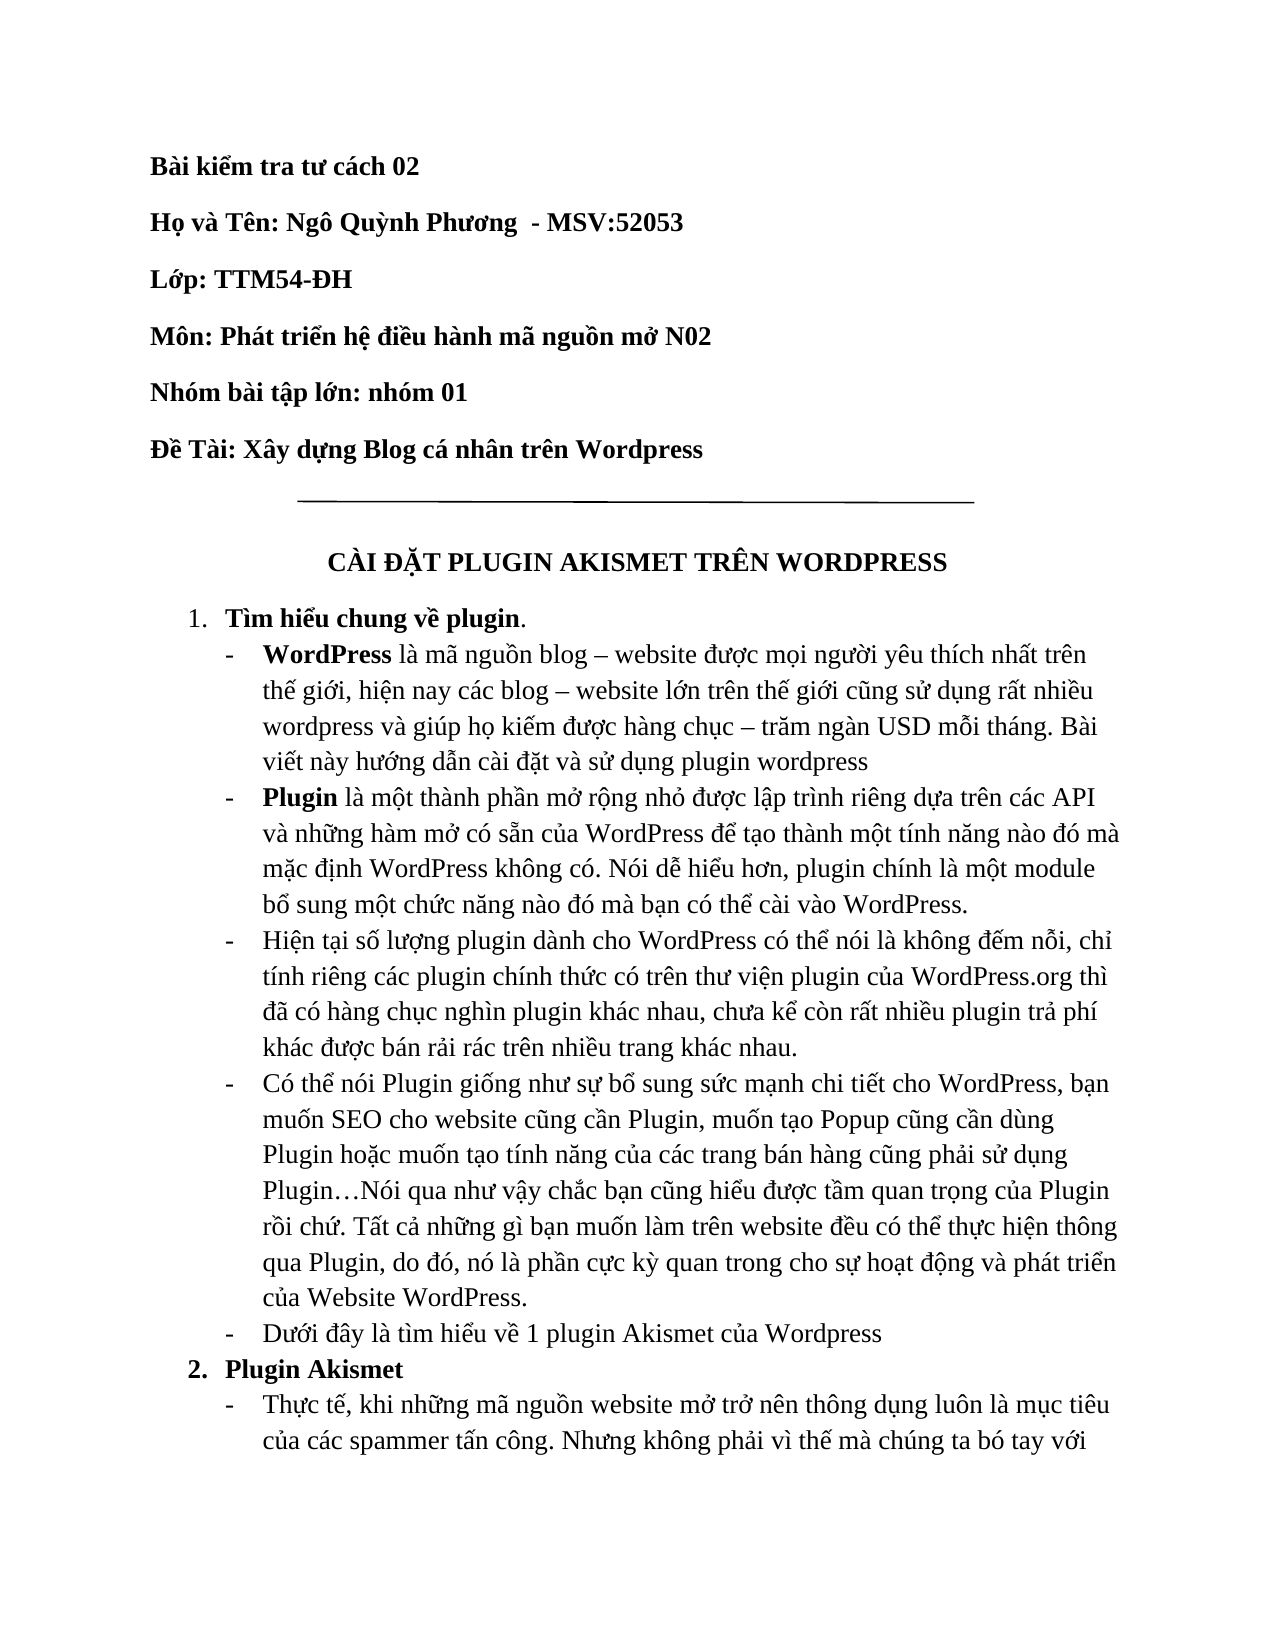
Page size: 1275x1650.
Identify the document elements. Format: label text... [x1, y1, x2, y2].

list Có thể nói Plugin giống như sự bổ sung sức mạnh chi tiết cho WordPress, bạn muốn SEO cho website cũng cần Plugin, muốn tạo Popup cũng cần dùng Plugin hoặc muốn tạo tính năng của các trang bán hàng cũng phải sử dụng Plugin…Nói qua như vậy chắc bạn cũng hiểu được tầm quan trọng của Plugin rồi chứ. Tất cả những gì bạn muốn làm trên website đều có thể thực hiện thông qua Plugin, do đó, nó là phần cực kỳ quan trong cho sự hoạt động và phát triển của Website WordPress. [225, 1067, 1125, 1312]
list Hiện tại số lượng plugin dành cho WordPress có thể nói là không đếm nỗi, chỉ tính riêng các plugin chính thức có trên thư viện plugin của WordPress.org thì đã có hàng chục nghìn plugin khác nhau, chưa kể còn rất nhiều plugin trả phí khác được bán rải rác trên nhiều trang khác nhau. [225, 924, 1125, 1062]
text CÀI ĐẶT PLUGIN AKISMET TRÊN WORDPRESS [150, 546, 1125, 577]
text Lớp: TTM54-ĐH [150, 263, 1125, 294]
text Nhóm bài tập lớn: nhóm 01 [150, 376, 1125, 407]
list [225, 1388, 1125, 1455]
list Plugin là một thành phần mở rộng nhỏ được lập trình riêng dựa trên các API và những hàm mở có sẵn của WordPress để tạo thành một tính năng nào đó mà mặc định WordPress không có. Nói dễ hiểu hơn, plugin chính là một module bổ sung một chức năng nào đó mà bạn có thể cài vào WordPress. [225, 781, 1125, 919]
text Môn: Phát triển hệ điều hành mã nguồn mở N02 [150, 320, 1125, 351]
list Dưới đây là tìm hiểu về 1 plugin Akismet của Wordpress [225, 1317, 1125, 1348]
list WordPress là mã nguồn blog – website được mọi người yêu thích nhất trên thế giới, hiện nay các blog – website lớn trên thế giới cũng sử dụng rất nhiều wordpress và giúp họ kiếm được hàng chục – trăm ngàn USD mỗi tháng. Bài viết này hướng dẫn cài đặt và sử dụng plugin wordpress [225, 638, 1125, 777]
list Plugin Akismet [187, 1353, 1125, 1384]
list Tìm hiểu chung về plugin. [187, 602, 1125, 634]
text Bài kiểm tra tư cách 02 [150, 150, 1125, 181]
text Họ và Tên: Ngô Quỳnh Phương - MSV:52053 [150, 207, 1125, 238]
text Đề Tài: Xây dựng Blog cá nhân trên Wordpress [150, 433, 1125, 464]
